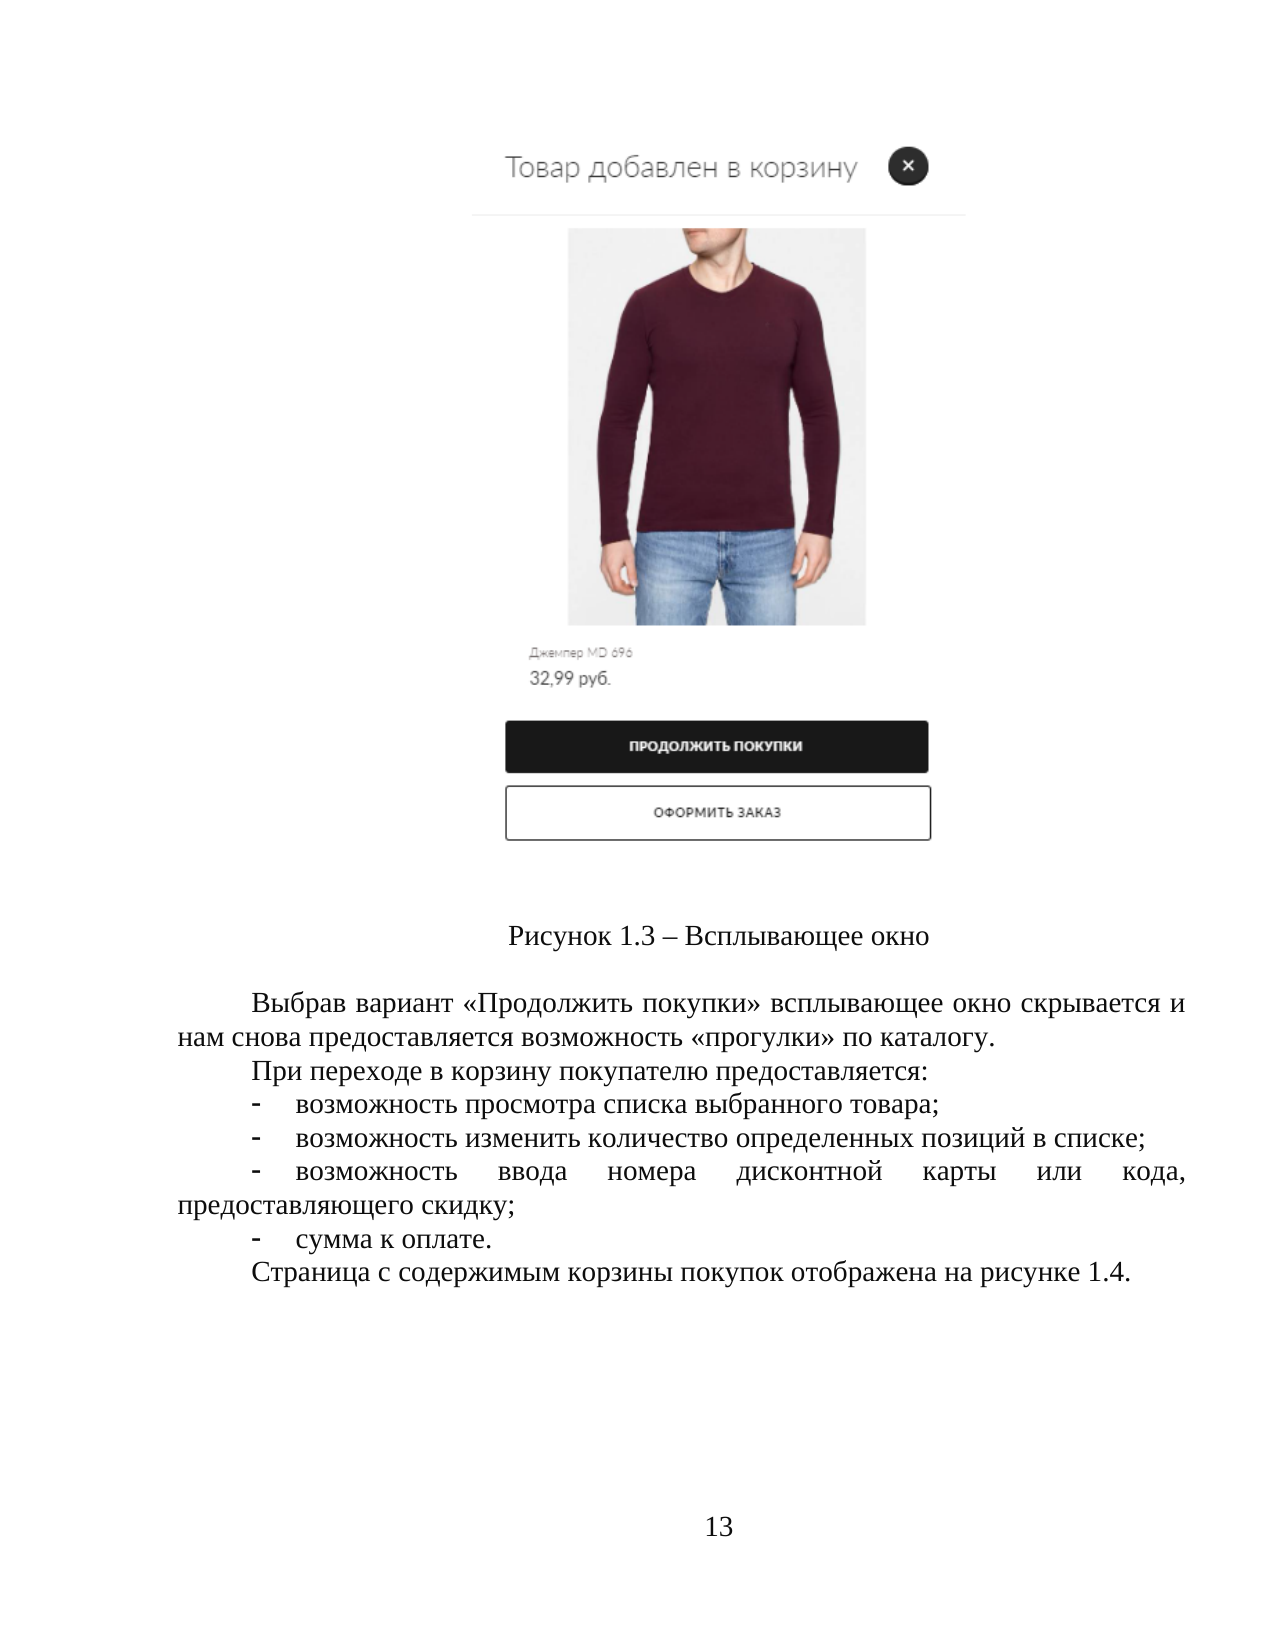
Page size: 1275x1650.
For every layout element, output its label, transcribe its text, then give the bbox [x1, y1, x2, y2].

list возможность изменить количество определенных позиций в списке; [177, 1120, 1186, 1153]
list возможность ввода номера дисконтной карты или кода, предоставляющего скидку; [177, 1153, 1186, 1221]
list возможность просмотра списка выбранного товара; [177, 1086, 1186, 1120]
picture [471, 118, 966, 885]
text При переходе в корзину покупателю предоставляется: [177, 1053, 1186, 1086]
text Страница с содержимым корзины покупок отображена на рисунке 1.4. [177, 1254, 1186, 1288]
text Выбрав вариант «Продолжить покупки» всплывающее окно скрывается и нам снова предоставляется возможность «прогулки» по каталогу. [177, 986, 1186, 1053]
list сумма к оплате. [177, 1221, 1186, 1254]
text Рисунок 1.3 – Всплывающее окно [177, 918, 1186, 952]
